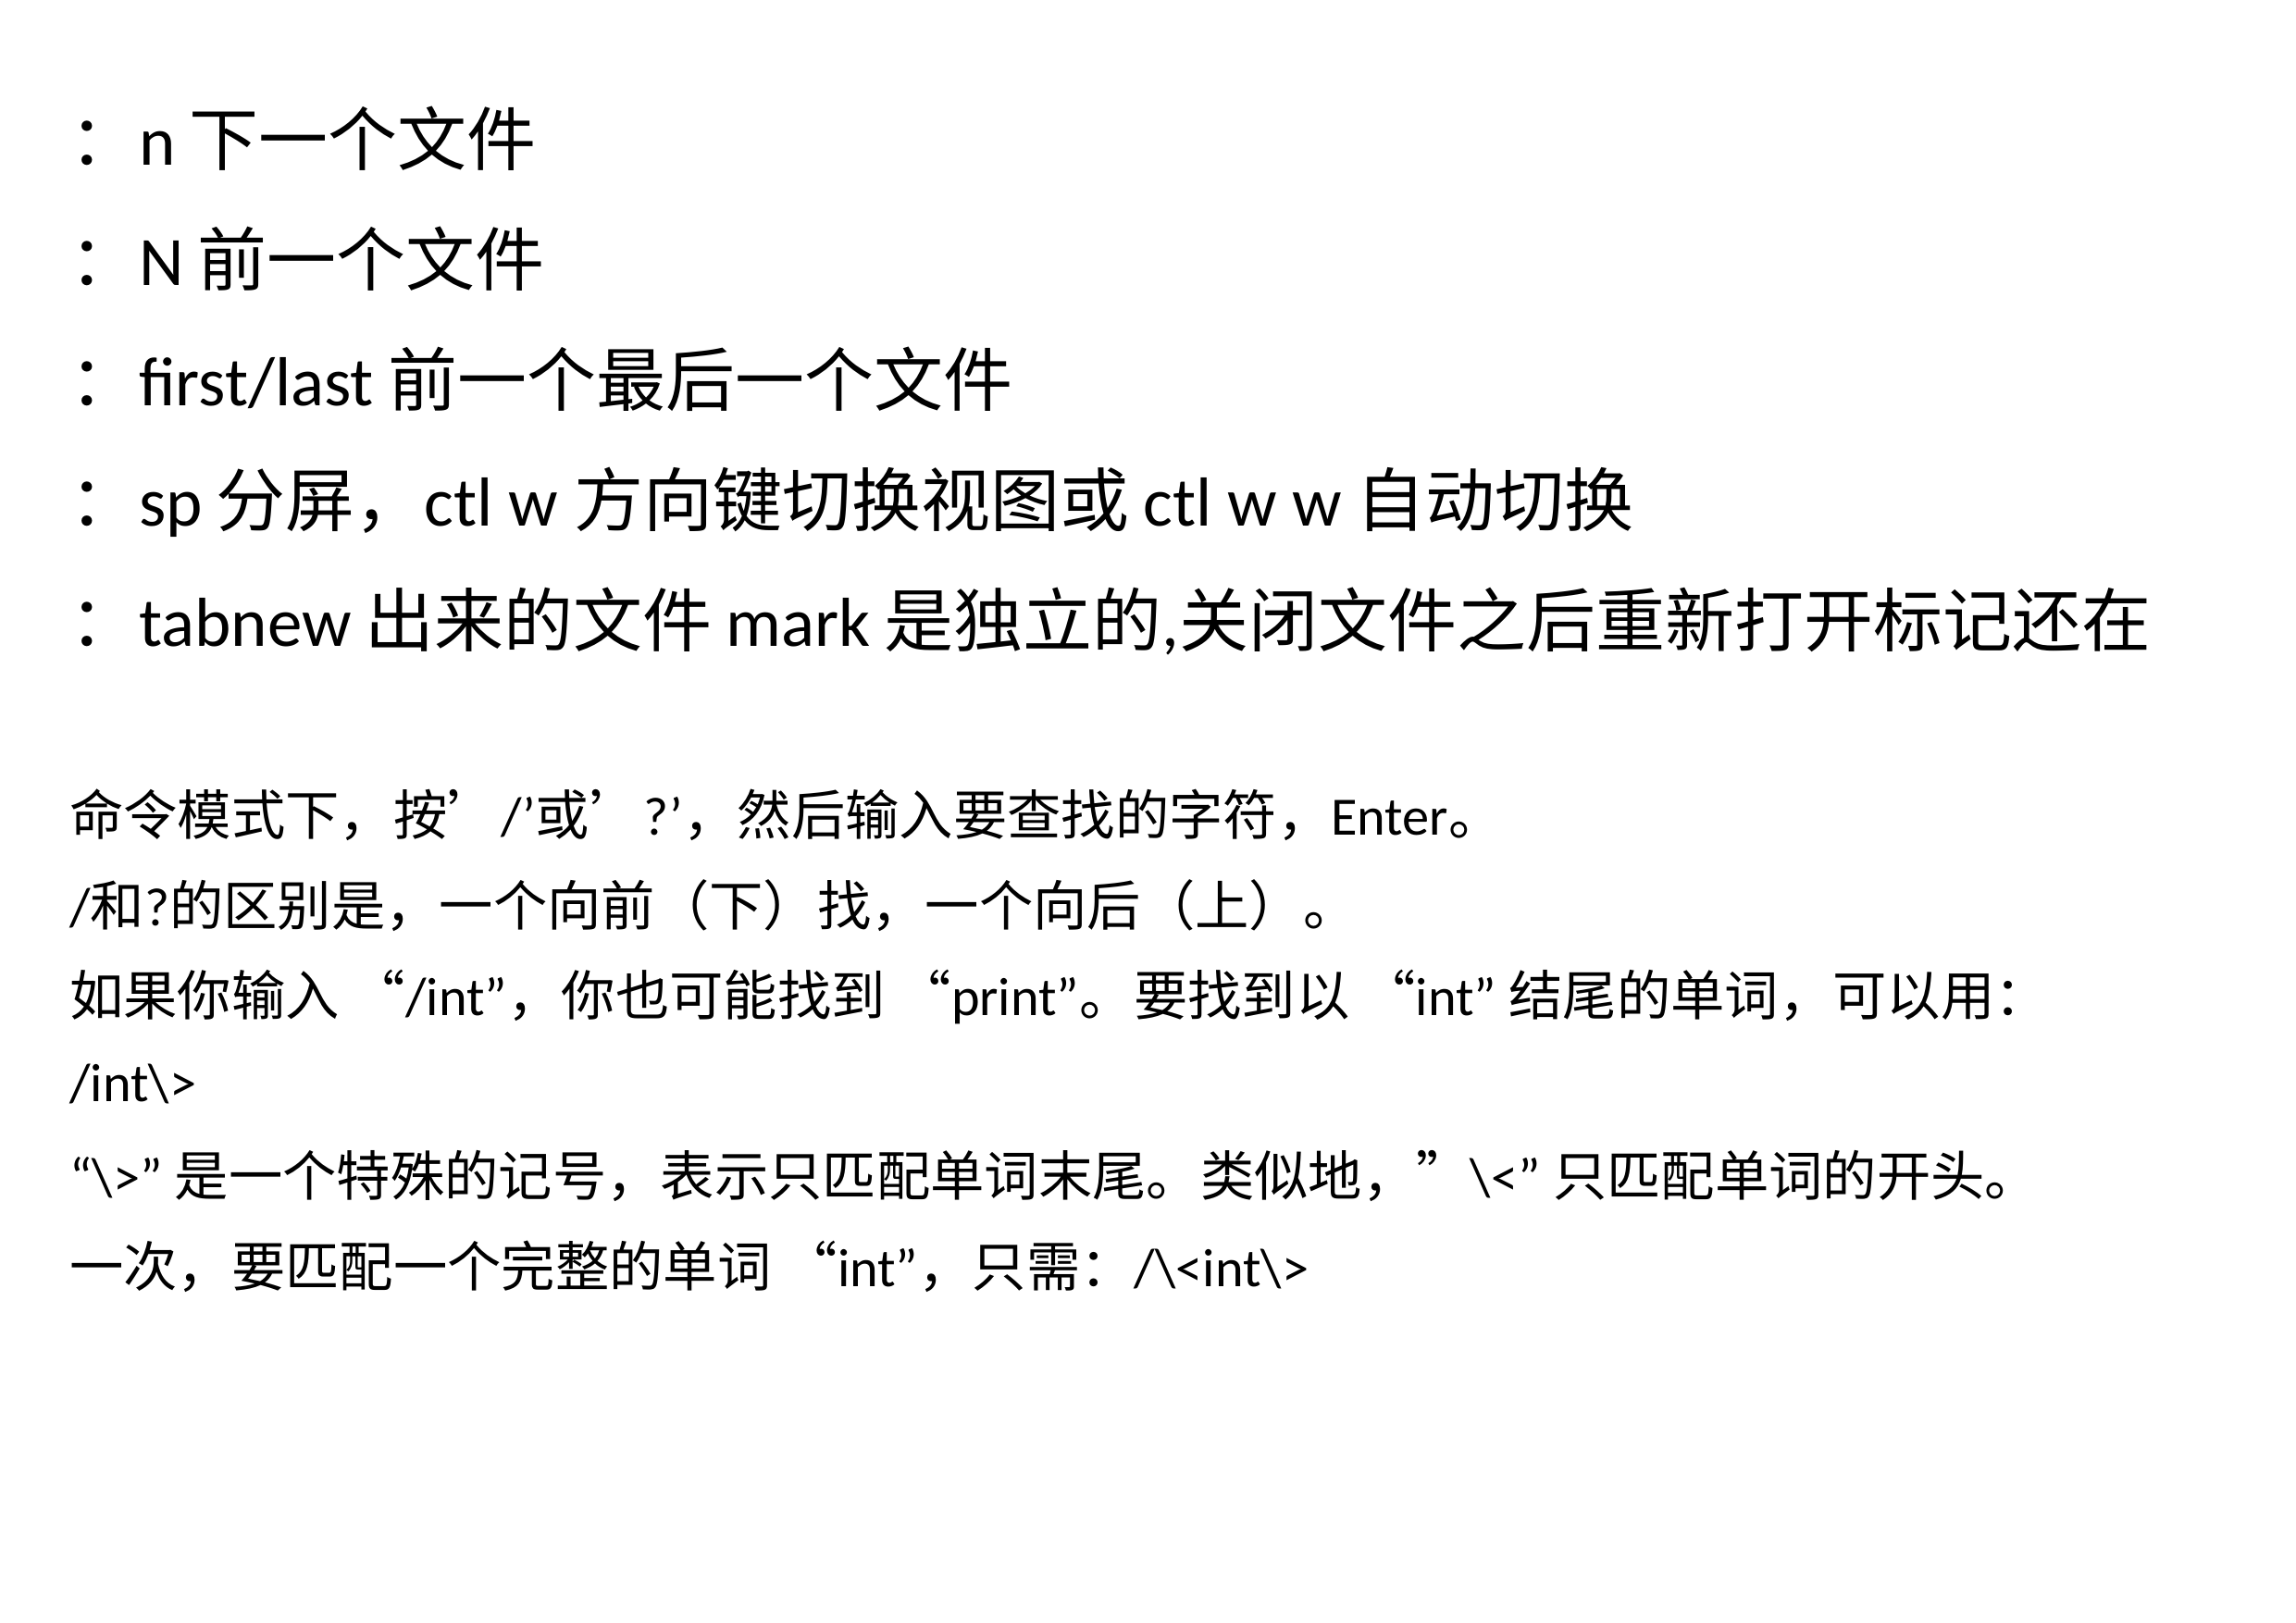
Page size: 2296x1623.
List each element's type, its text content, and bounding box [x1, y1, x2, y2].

text 一次，要匹配一个完整的单词 “int”，只需：/\<int\> [69, 1218, 2226, 1307]
text “\>” 是一个特殊的记号，表示只匹配单词末尾。类似地，”\<” 只匹配单词的开头。 [69, 1127, 2226, 1218]
text ：sp分屏，ctl w 方向键切换视图或ctl w w自动切换 [69, 436, 2226, 556]
text /int\> [69, 1037, 2226, 1127]
text ：tabnew出来的文件mark是独立的,关闭文件之后重新打开标记还在 [69, 556, 2226, 676]
text /和?的区别是，一个向前（下）找，一个向后（上）。 [69, 857, 2226, 947]
text ：first/last前一个最后一个文件 [69, 316, 2226, 436]
text 命令模式下，按’/’或’?’，然后输入要查找的字符，Enter。 [69, 766, 2226, 857]
text 如果你输入 “/int”，你也可能找到 “print”。要找到以 “int” 结尾的单词，可以用： [69, 947, 2226, 1037]
text ：N前一个文件 [69, 195, 2226, 316]
text ：n下一个文件 [69, 75, 2226, 195]
